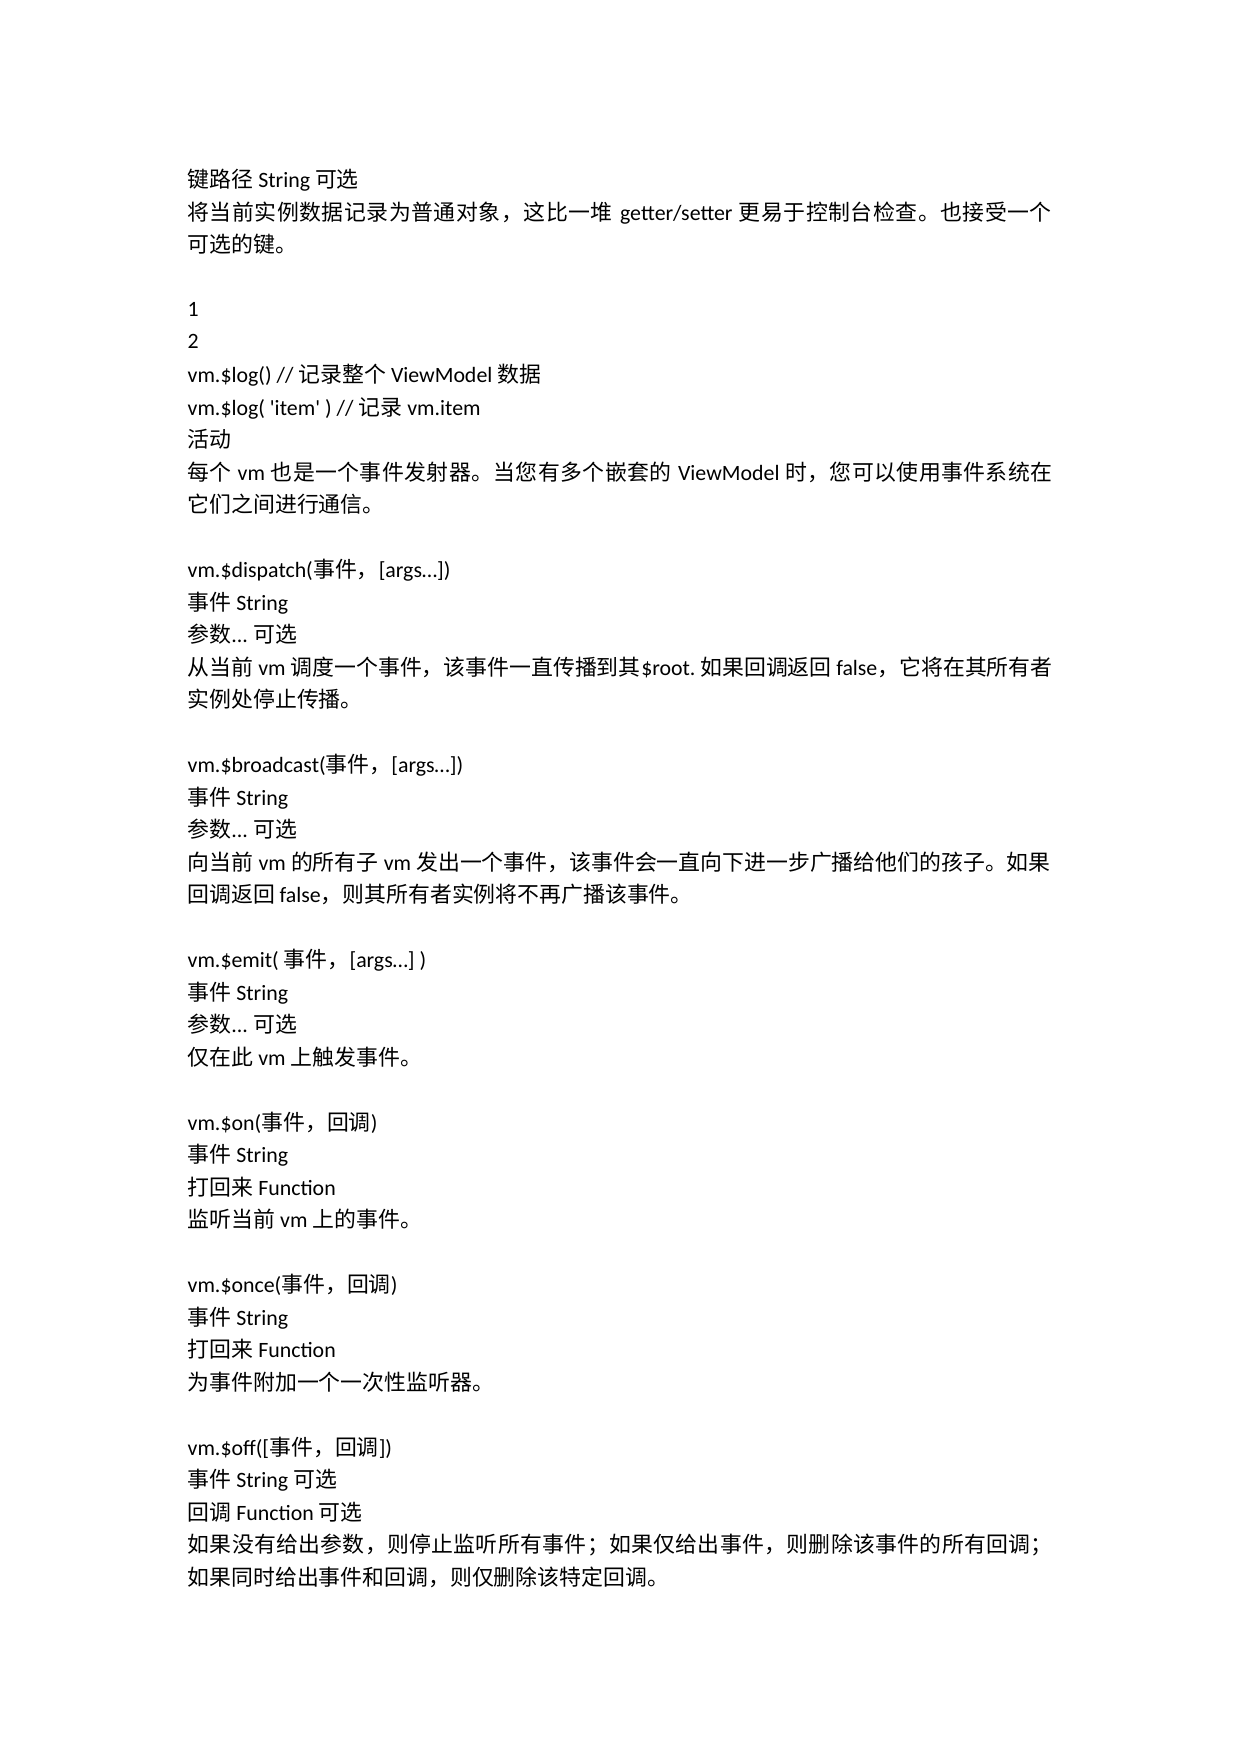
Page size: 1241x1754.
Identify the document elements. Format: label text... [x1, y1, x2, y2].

text 事件 String [187, 584, 1053, 617]
text 如果没有给出参数，则停止监听所有事件；如果仅给出事件，则删除该事件的所有回调；如果同时给出事件和回调，则仅删除该特定回调。 [187, 1527, 1053, 1592]
text 回调 Function 可选 [187, 1494, 1053, 1527]
text 事件 String [187, 974, 1053, 1007]
text 仅在此 vm 上触发事件。 [187, 1039, 1053, 1072]
text vm.$off([事件，回调]) [187, 1429, 1053, 1462]
text 打回来 Function [187, 1332, 1053, 1364]
text 参数... 可选 [187, 617, 1053, 649]
text 事件 String [187, 1299, 1053, 1332]
text 2 [187, 324, 1053, 357]
text 键路径 String 可选 [187, 162, 1053, 194]
text 每个 vm 也是一个事件发射器。当您有多个嵌套的 ViewModel 时，您可以使用事件系统在它们之间进行通信。 [187, 454, 1053, 519]
text vm.$log() // 记录整个 ViewModel 数据 [187, 357, 1053, 389]
text vm.$dispatch(事件，[args…]) [187, 552, 1053, 584]
text 事件 String [187, 779, 1053, 812]
text 事件 String 可选 [187, 1462, 1053, 1494]
text vm.$once(事件，回调) [187, 1267, 1053, 1299]
text 参数... 可选 [187, 1007, 1053, 1039]
text 1 [187, 292, 1053, 324]
text vm.$emit( 事件，[args…] ) [187, 942, 1053, 974]
text 将当前实例数据记录为普通对象，这比一堆 getter/setter 更易于控制台检查。也接受一个可选的键。 [187, 194, 1053, 259]
text 监听当前 vm 上的事件。 [187, 1202, 1053, 1234]
text vm.$broadcast(事件，[args…]) [187, 747, 1053, 779]
text 打回来 Function [187, 1169, 1053, 1202]
text 事件 String [187, 1137, 1053, 1169]
text vm.$on(事件，回调) [187, 1104, 1053, 1137]
text 活动 [187, 422, 1053, 454]
text 从当前 vm 调度一个事件，该事件一直传播到其$root. 如果回调返回false，它将在其所有者实例处停止传播。 [187, 649, 1053, 714]
text 为事件附加一个一次性监听器。 [187, 1364, 1053, 1397]
text 参数... 可选 [187, 812, 1053, 844]
text 向当前 vm 的所有子 vm 发出一个事件，该事件会一直向下进一步广播给他们的孩子。如果回调返回false，则其所有者实例将不再广播该事件。 [187, 844, 1053, 909]
text vm.$log( 'item' ) // 记录 vm.item [187, 389, 1053, 422]
